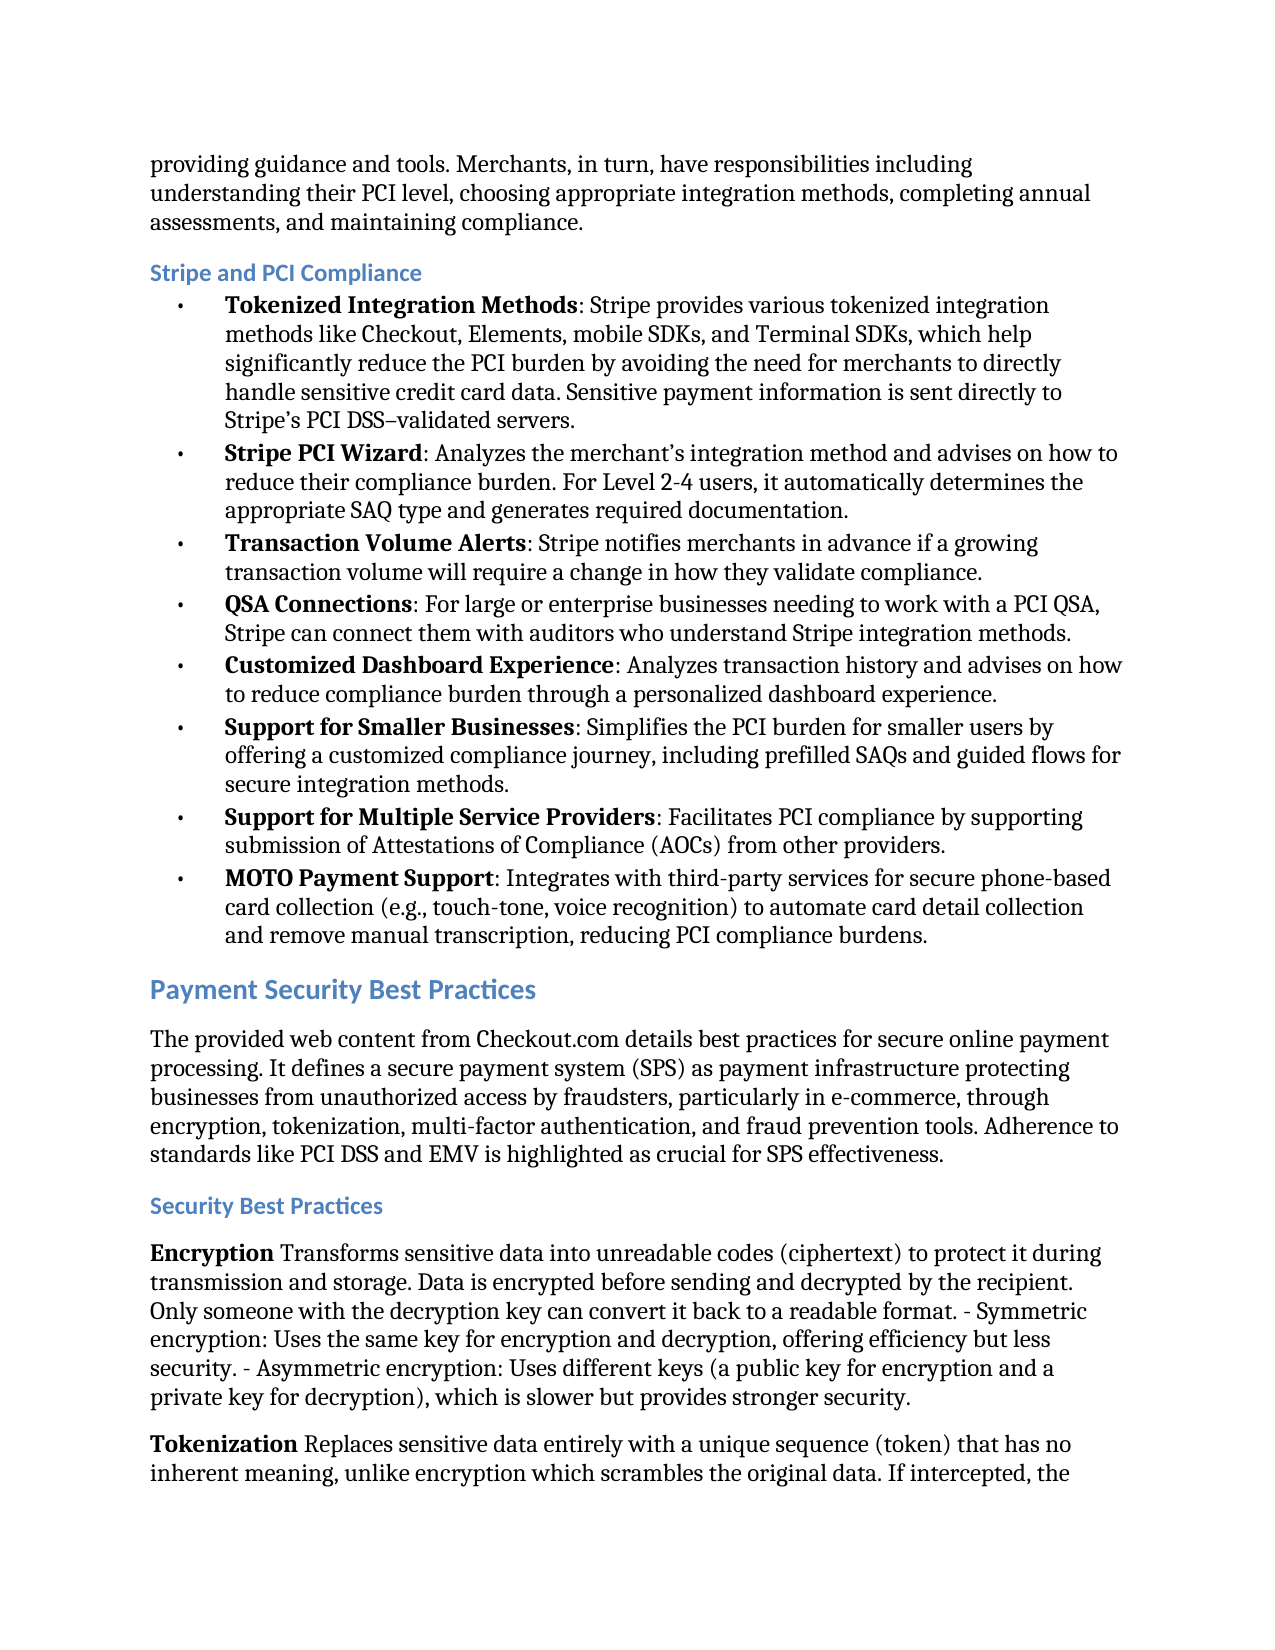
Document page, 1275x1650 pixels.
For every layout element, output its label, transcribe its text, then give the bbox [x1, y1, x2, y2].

subtitle Security Best Practices [150, 1190, 1125, 1220]
list Transaction Volume Alerts: Stripe notifies merchants in advance if a growing transaction volume will require a change in how they validate compliance. [175, 529, 1125, 586]
list MOTO Payment Support: Integrates with third-party services for secure phone-based card collection (e.g., touch-tone, voice recognition) to automate card detail collection and remove manual transcription, reducing PCI compliance burdens. [175, 864, 1125, 950]
list Customized Dashboard Experience: Analyzes transaction history and advises on how to reduce compliance burden through a personalized dashboard experience. [175, 651, 1125, 709]
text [150, 150, 1125, 236]
list Stripe PCI Wizard: Analyzes the merchant’s integration method and advises on how to reduce their compliance burden. For Level 2-4 users, it automatically determines the appropriate SAQ type and generates required documentation. [175, 439, 1125, 525]
list QSA Connections: For large or enterprise businesses needing to work with a PCI QSA, Stripe can connect them with auditors who understand Stripe integration methods. [175, 590, 1125, 648]
list Support for Multiple Service Providers: Facilitates PCI compliance by supporting submission of Attestations of Compliance (AOCs) from other providers. [175, 803, 1125, 860]
subtitle Stripe and PCI Compliance [150, 257, 1125, 288]
list Support for Smaller Businesses: Simplifies the PCI burden for smaller users by offering a customized compliance journey, including prefilled SAQs and guided flows for secure integration methods. [175, 713, 1125, 799]
text Encryption Transforms sensitive data into unreadable codes (ciphertext) to protect it during transmission and storage. Data is encrypted before sending and decrypted by the recipient. Only someone with the decryption key can convert it back to a readable format. - Symmetric encryption: Uses the same key for encryption and decryption, offering efficiency but less security. - Asymmetric encryption: Uses different keys (a public key for encryption and a private key for decryption), which is slower but provides stronger security. [150, 1239, 1125, 1412]
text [150, 1430, 1125, 1488]
text The provided web content from Checkout.com details best practices for secure online payment processing. It defines a secure payment system (SPS) as payment infrastructure protecting businesses from unauthorized access by fraudsters, particularly in e-commerce, through encryption, tokenization, multi-factor authentication, and fraud prevention tools. Adherence to standards like PCI DSS and EMV is highlighted as crucial for SPS effectiveness. [150, 1025, 1125, 1169]
list Tokenized Integration Methods: Stripe provides various tokenized integration methods like Checkout, Elements, mobile SDKs, and Terminal SDKs, which help significantly reduce the PCI burden by avoiding the need for merchants to directly handle sensitive credit card data. Sensitive payment information is sent directly to Stripe’s PCI DSS–validated servers. [175, 291, 1125, 435]
subtitle Payment Security Best Practices [150, 971, 1125, 1007]
